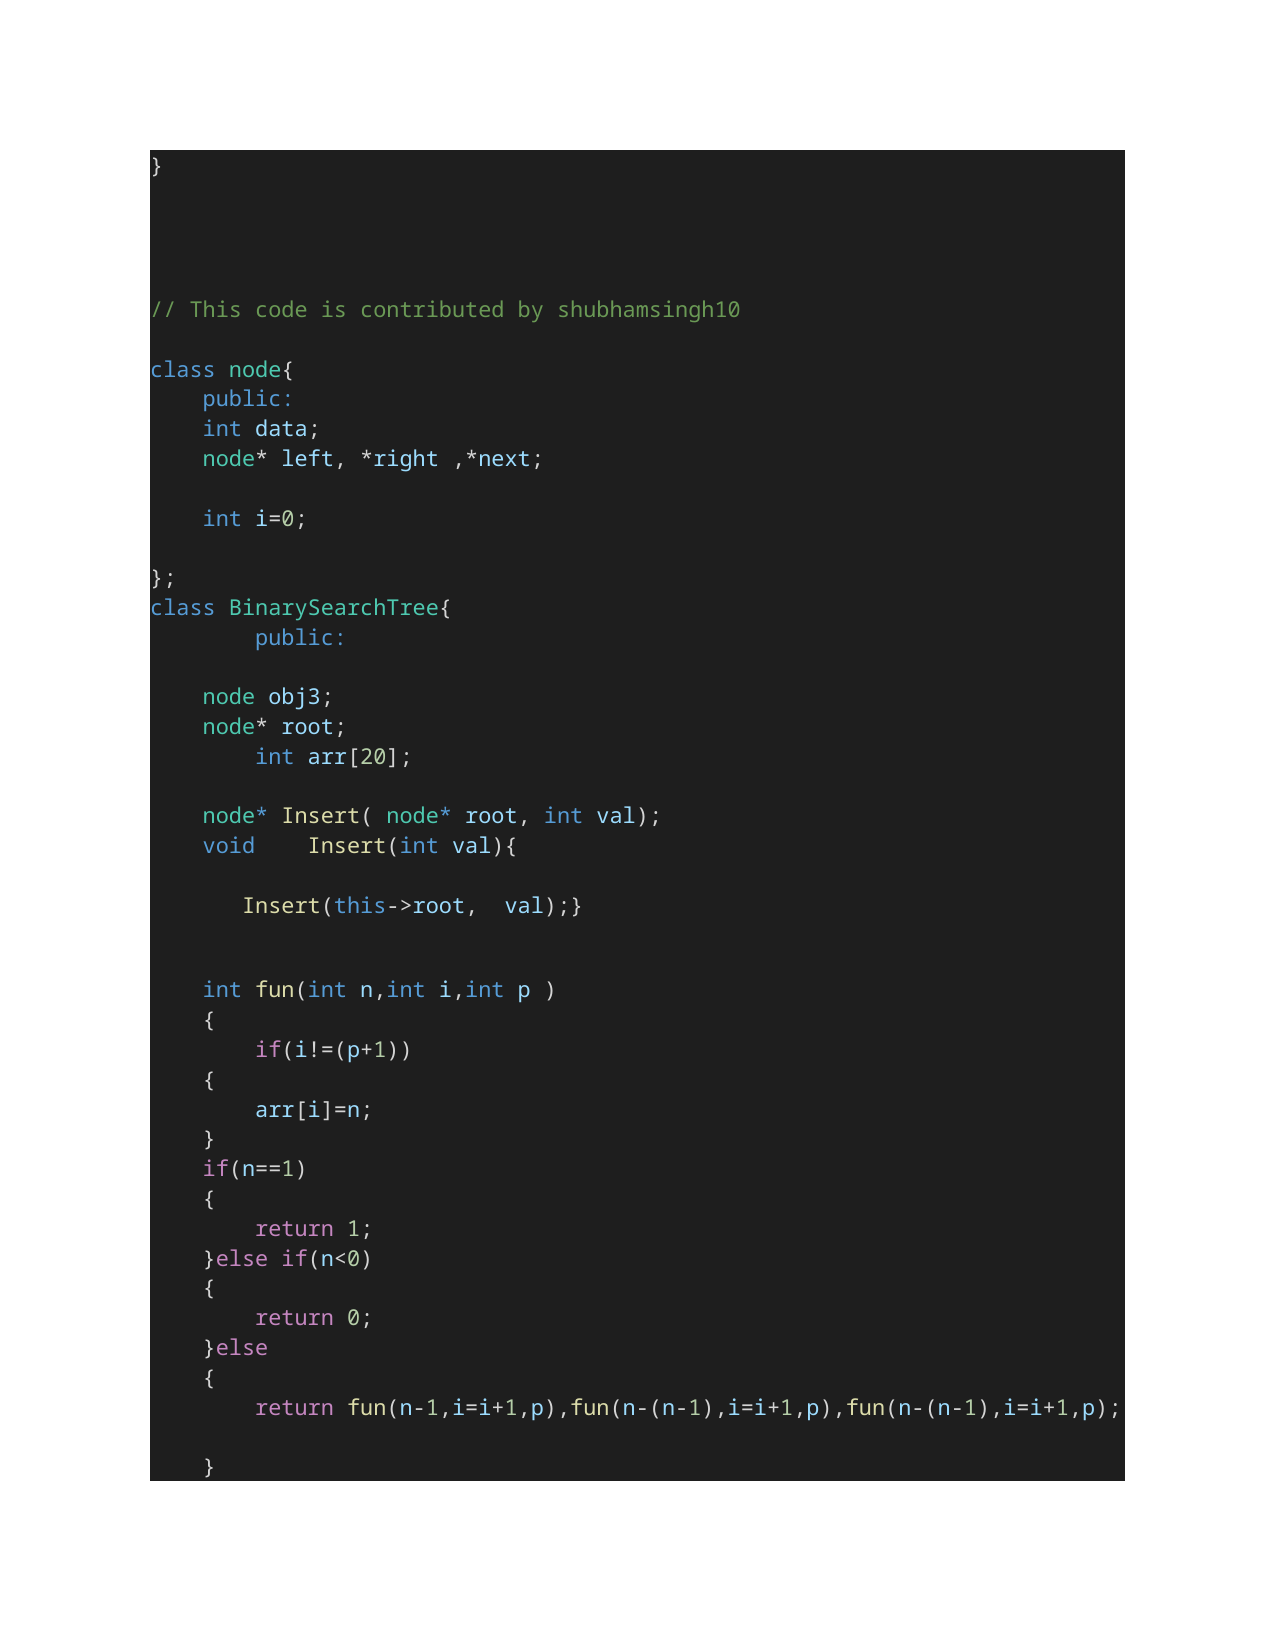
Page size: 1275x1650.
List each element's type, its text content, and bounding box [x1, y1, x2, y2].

text node obj3; [150, 681, 1125, 711]
text { [150, 1064, 1125, 1094]
text node* left, *right ,*next; [150, 443, 1125, 473]
text Insert(this->root, val);} [150, 890, 1125, 920]
text } [150, 150, 1125, 180]
text if(n==1) [150, 1153, 1125, 1183]
text { [150, 1183, 1125, 1213]
text } [150, 1123, 1125, 1153]
text { [150, 1362, 1125, 1392]
text node* Insert( node* root, int val); [150, 801, 1125, 830]
text int data; [150, 413, 1125, 443]
text int fun(int n,int i,int p ) [150, 974, 1125, 1004]
text }else if(n<0) [150, 1243, 1125, 1272]
text arr[i]=n; [150, 1094, 1125, 1123]
text // This code is contributed by shubhamsingh10 [150, 294, 1125, 324]
text if(i!=(p+1)) [150, 1034, 1125, 1064]
text return fun(n-1,i=i+1,p),fun(n-(n-1),i=i+1,p),fun(n-(n-1),i=i+1,p); [150, 1392, 1125, 1421]
text }else [150, 1332, 1125, 1362]
text return 0; [150, 1302, 1125, 1332]
text int i=0; [150, 503, 1125, 532]
text public: [150, 383, 1125, 413]
text void Insert(int val){ [150, 830, 1125, 860]
text } [150, 1451, 1125, 1481]
text int arr[20]; [150, 741, 1125, 771]
text class BinarySearchTree{ [150, 592, 1125, 622]
text public: [150, 622, 1125, 652]
text }; [150, 562, 1125, 592]
text node* root; [150, 711, 1125, 741]
text { [150, 1004, 1125, 1034]
text return 1; [150, 1213, 1125, 1243]
text { [150, 1272, 1125, 1302]
text class node{ [150, 354, 1125, 383]
